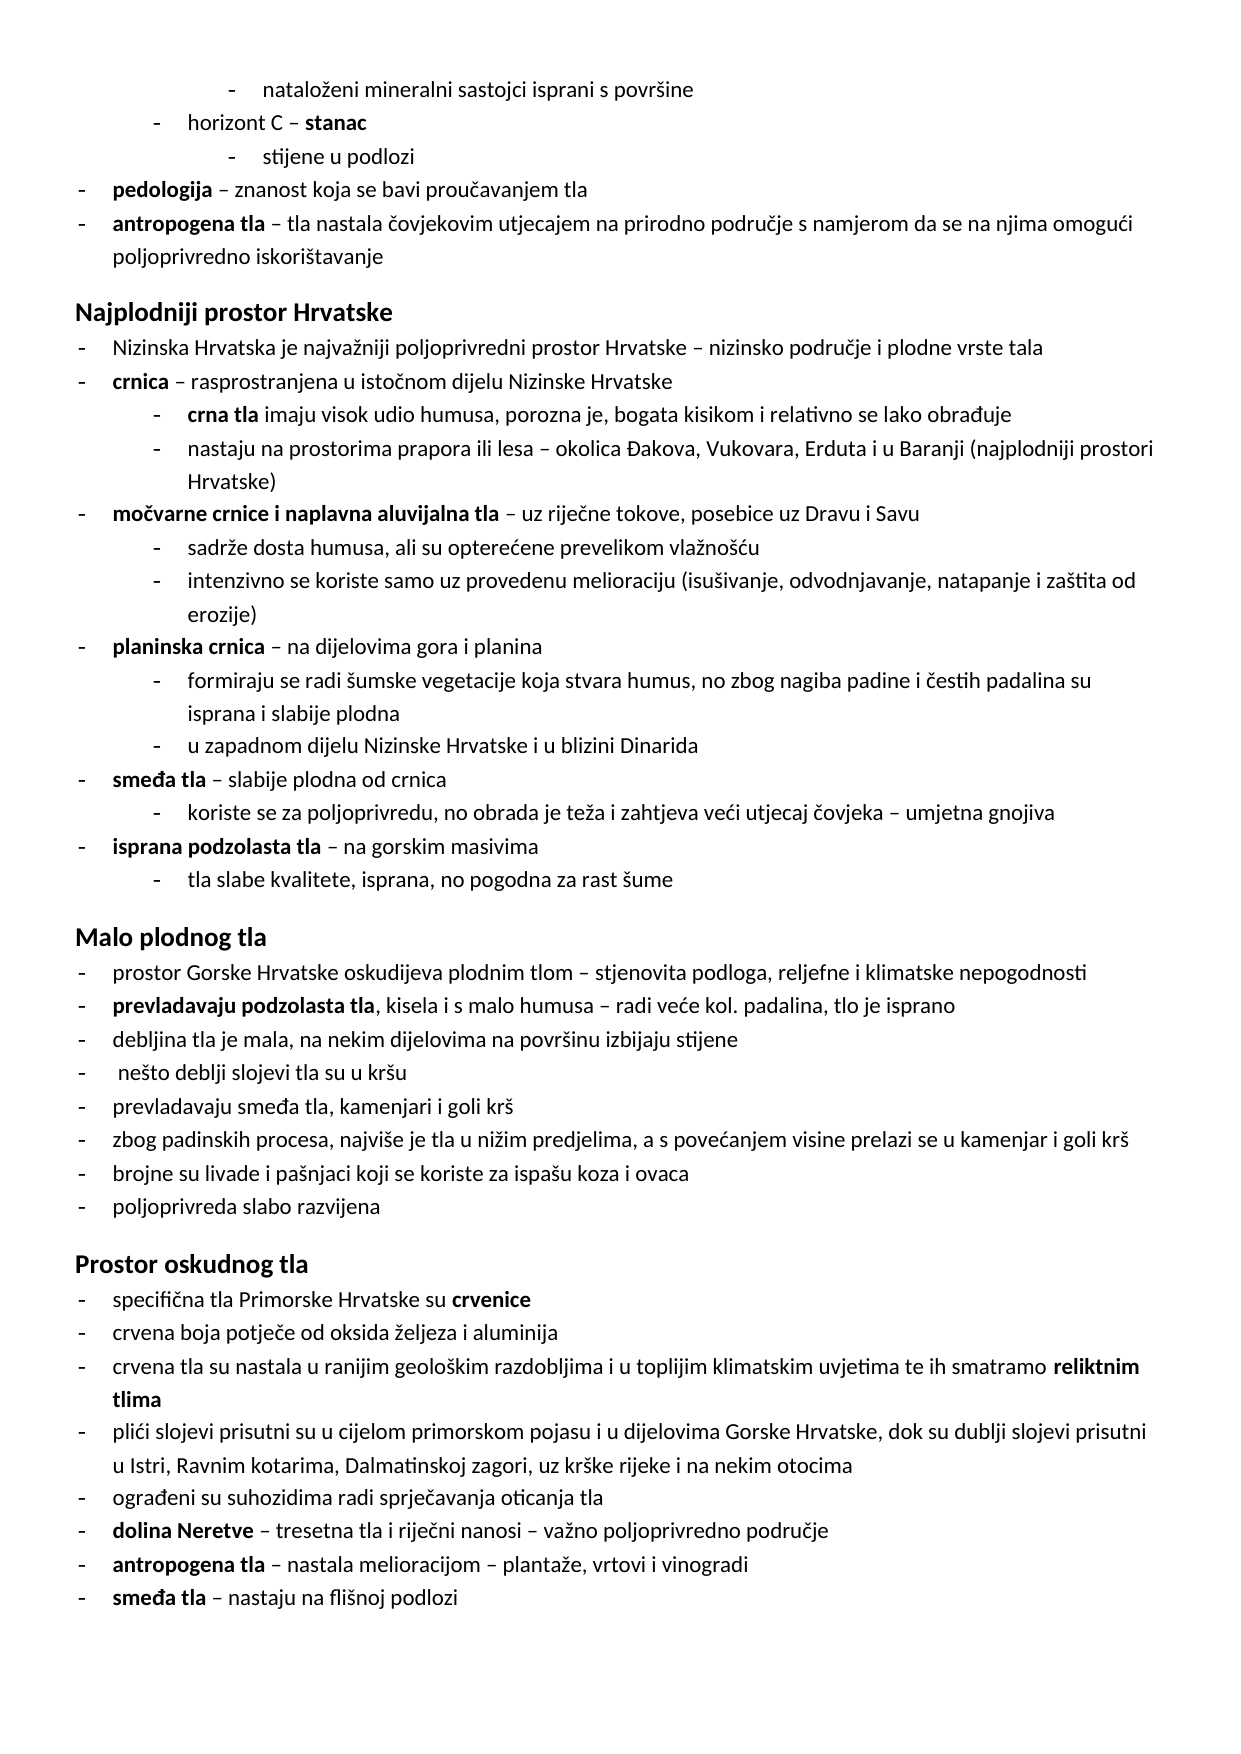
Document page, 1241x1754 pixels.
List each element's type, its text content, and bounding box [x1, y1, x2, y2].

list nastaju na prostorima prapora ili lesa – okolica Đakova, Vukovara, Erduta i u Baranji (najplodniji prostori Hrvatske) [150, 434, 1165, 495]
list crna tla imaju visok udio humusa, porozna je, bogata kisikom i relativno se lako obrađuje [150, 401, 1165, 430]
list prostor Gorske Hrvatske oskudijeva plodnim tlom – stjenovita podloga, reljefne i klimatske nepogodnosti [75, 958, 1165, 987]
list brojne su livade i pašnjaci koji se koriste za ispašu koza i ovaca [75, 1159, 1165, 1188]
list dolina Neretve – tresetna tla i riječni nanosi – važno poljoprivredno područje [75, 1516, 1165, 1546]
list intenzivno se koriste samo uz provedenu melioraciju (isušivanje, odvodnjavanje, natapanje i zaštita od erozije) [150, 567, 1165, 628]
list koriste se za poljoprivredu, no obrada je teža i zahtjeva veći utjecaj čovjeka – umjetna gnojiva [150, 798, 1165, 827]
list prevladavaju smeđa tla, kamenjari i goli krš [75, 1092, 1165, 1121]
list Nizinska Hrvatska je najvažniji poljoprivredni prostor Hrvatske – nizinsko područje i plodne vrste tala [75, 333, 1165, 363]
list debljina tla je mala, na nekim dijelovima na površinu izbijaju stijene [75, 1025, 1165, 1054]
list močvarne crnice i naplavna aluvijalna tla – uz riječne tokove, posebice uz Dravu i Savu [75, 499, 1165, 529]
list tla slabe kvalitete, isprana, no pogodna za rast šume [150, 865, 1165, 894]
list isprana podzolasta tla – na gorskim masivima [75, 832, 1165, 861]
list ograđeni su suhozidima radi sprječavanja oticanja tla [75, 1483, 1165, 1512]
list zbog padinskih procesa, najviše je tla u nižim predjelima, a s povećanjem visine prelazi se u kamenjar i goli krš [75, 1125, 1165, 1154]
list crvena tla su nastala u ranijim geološkim razdobljima i u toplijim klimatskim uvjetima te ih smatramo reliktnim tlima [75, 1352, 1165, 1413]
list pedologija – znanost koja se bavi proučavanjem tla [75, 176, 1165, 205]
subtitle Prostor oskudnog tla [75, 1247, 1165, 1280]
list antropogena tla – tla nastala čovjekovim utjecajem na prirodno područje s namjerom da se na njima omogući poljoprivredno iskorištavanje [75, 209, 1165, 271]
list nešto deblji slojevi tla su u kršu [75, 1058, 1165, 1087]
list formiraju se radi šumske vegetacije koja stvara humus, no zbog nagiba padine i čestih padalina su isprana i slabije plodna [150, 666, 1165, 727]
list u zapadnom dijelu Nizinske Hrvatske i u blizini Dinarida [150, 731, 1165, 760]
subtitle Najplodniji prostor Hrvatske [75, 296, 1165, 328]
subtitle Malo plodnog tla [75, 920, 1165, 953]
list plići slojevi prisutni su u cijelom primorskom pojasu i u dijelovima Gorske Hrvatske, dok su dublji slojevi prisutni u Istri, Ravnim kotarima, Dalmatinskoj zagori, uz krške rijeke i na nekim otocima [75, 1417, 1165, 1479]
list horizont C – stanac [150, 108, 1165, 138]
list crvena boja potječe od oksida željeza i aluminija [75, 1318, 1165, 1347]
list nataloženi mineralni sastojci isprani s površine [225, 75, 1165, 104]
list antropogena tla – nastala melioracijom – plantaže, vrtovi i vinogradi [75, 1550, 1165, 1579]
list planinska crnica – na dijelovima gora i planina [75, 632, 1165, 661]
list sadrže dosta humusa, ali su opterećene prevelikom vlažnošću [150, 533, 1165, 562]
list poljoprivreda slabo razvijena [75, 1192, 1165, 1222]
list stijene u podlozi [225, 142, 1165, 171]
list specifična tla Primorske Hrvatske su crvenice [75, 1285, 1165, 1314]
list crnica – rasprostranjena u istočnom dijelu Nizinske Hrvatske [75, 367, 1165, 396]
list smeđa tla – slabije plodna od crnica [75, 765, 1165, 794]
list prevladavaju podzolasta tla, kisela i s malo humusa – radi veće kol. padalina, tlo je isprano [75, 991, 1165, 1020]
list smeđa tla – nastaju na flišnoj podlozi [75, 1583, 1165, 1613]
